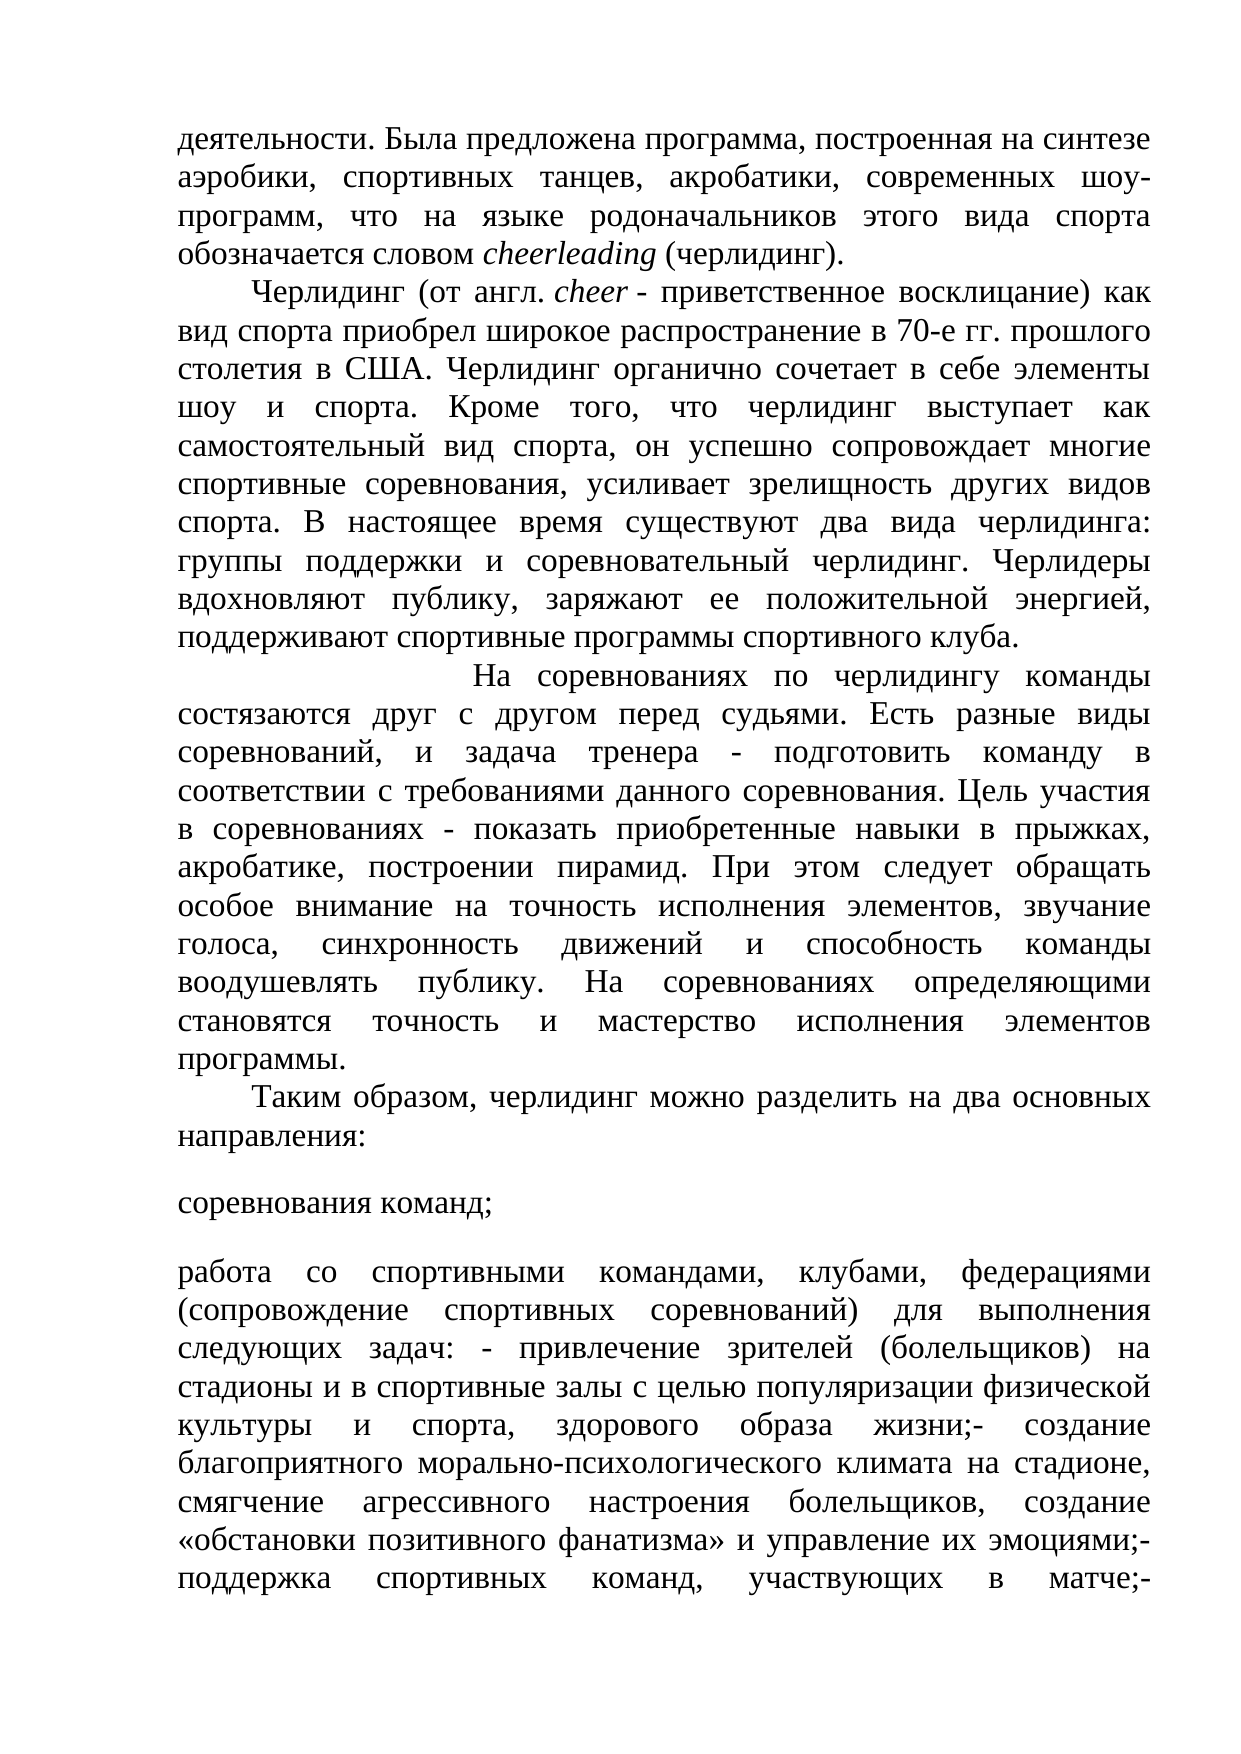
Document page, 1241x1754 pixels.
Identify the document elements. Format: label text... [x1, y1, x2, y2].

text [177, 118, 1152, 271]
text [177, 1251, 1152, 1596]
text Таким образом, черлидинг можно разделить на два основных направления: [177, 1076, 1152, 1153]
text соревнования команд; [177, 1183, 1152, 1221]
text Черлидинг (от англ. cheer - приветственное восклицание) как вид спорта приобрел широкое распространение в 70-е гг. прошлого столетия в США. Черлидинг органично сочетает в себе элементы шоу и спорта. Кроме того, что черлидинг выступает как самостоятельный вид спорта, он успешно сопровождает многие спортивные соревнования, усиливает зрелищность других видов спорта. В настоящее время существуют два вида черлидинга: группы поддержки и соревновательный черлидинг. Черлидеры вдохновляют публику, заряжают ее положительной энергией, поддерживают спортивные программы спортивного клуба. На соревнованиях по черлидингу команды состязаются друг с другом перед судьями. Есть разные виды соревнований, и задача тренера - подготовить команду в соответствии с требованиями данного соревнования. Цель участия в соревнованиях - показать приобретенные навыки в прыжках, акробатике, построении пирамид. При этом следует обращать особое внимание на точность исполнения элементов, звучание голоса, синхронность движений и способность команды воодушевлять публику. На соревнованиях определяющими становятся точность и мастерство исполнения элементов программы. [177, 271, 1152, 1076]
